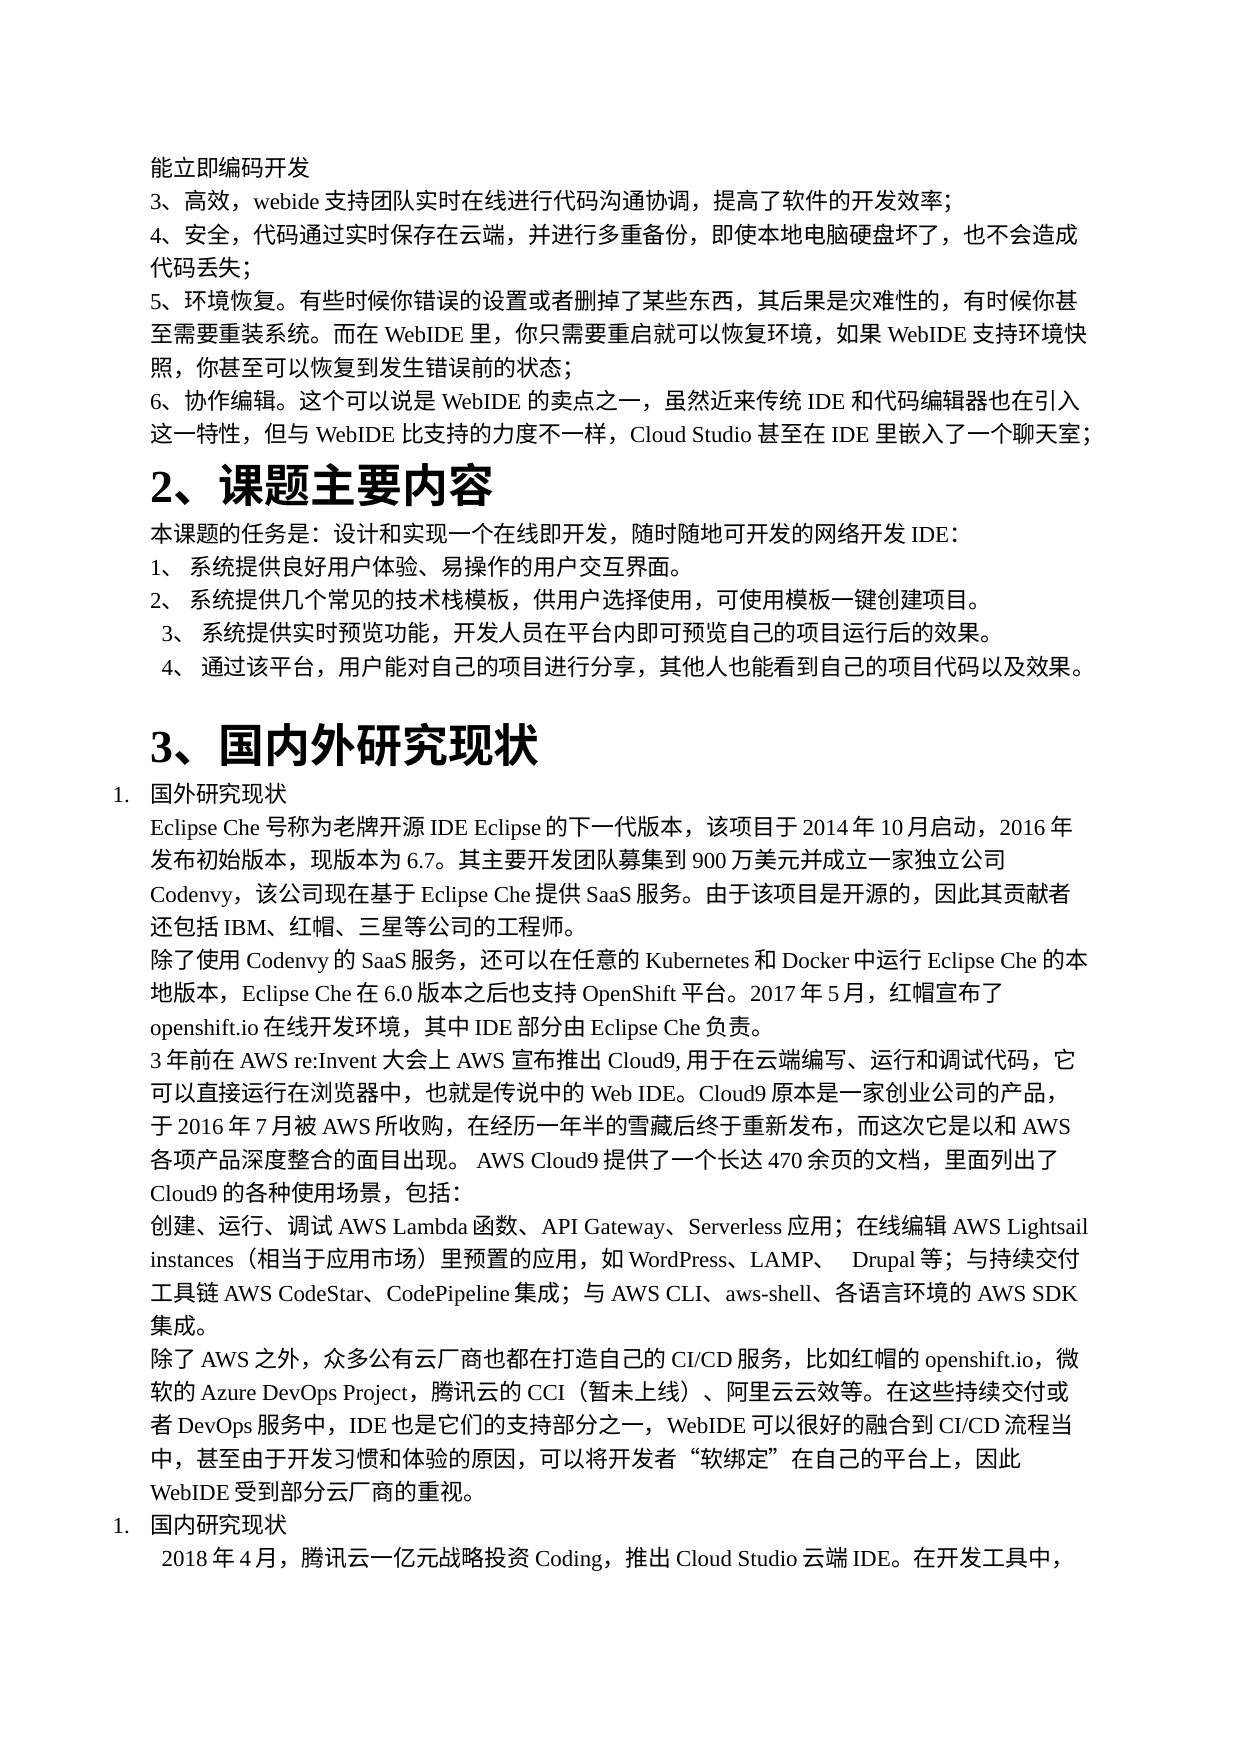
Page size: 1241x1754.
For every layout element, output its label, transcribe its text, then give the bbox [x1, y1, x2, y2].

list 国内研究现状 [112, 1507, 1090, 1540]
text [150, 150, 1090, 183]
list 国外研究现状 [112, 776, 1090, 809]
text 除了使用Codenvy的SaaS服务，还可以在任意的Kubernetes和Docker中运行Eclipse Che的本地版本，Eclipse Che在6.0版本之后也支持OpenShift平台。2017年5月，红帽宣布了openshift.io在线开发环境，其中IDE部分由Eclipse Che负责。 [150, 942, 1090, 1042]
text 4、安全，代码通过实时保存在云端，并进行多重备份，即使本地电脑硬盘坏了，也不会造成代码丢失； [150, 216, 1090, 283]
text 6、协作编辑。这个可以说是 WebIDE 的卖点之一，虽然近来传统 IDE 和代码编辑器也在引入这一特性，但与 WebIDE 比支持的力度不一样，Cloud Studio 甚至在 IDE 里嵌入了一个聊天室； [150, 383, 1090, 449]
text 1、 系统提供良好用户体验、易操作的用户交互界面。 [150, 549, 1090, 582]
text 3、高效，webide支持团队实时在线进行代码沟通协调，提高了软件的开发效率； [150, 183, 1090, 216]
text 2、 系统提供几个常见的技术栈模板，供用户选择使用，可使用模板一键创建项目。 [150, 582, 1090, 615]
text Eclipse Che号称为老牌开源IDE Eclipse的下一代版本，该项目于2014年10月启动，2016年发布初始版本，现版本为6.7。其主要开发团队募集到900万美元并成立一家独立公司Codenvy，该公司现在基于Eclipse Che提供SaaS服务。由于该项目是开源的，因此其贡献者还包括IBM、红帽、三星等公司的工程师。 [150, 809, 1090, 942]
text 5、环境恢复。有些时候你错误的设置或者删掉了某些东西，其后果是灾难性的，有时候你甚至需要重装系统。而在 WebIDE 里，你只需要重启就可以恢复环境，如果 WebIDE 支持环境快照，你甚至可以恢复到发生错误前的状态； [150, 283, 1090, 383]
text 3年前在AWS re:Invent 大会上AWS 宣布推出 Cloud9, 用于在云端编写、运行和调试代码，它可以直接运行在浏览器中，也就是传说中的 Web IDE。Cloud9原本是一家创业公司的产品，于2016年7月被AWS所收购，在经历一年半的雪藏后终于重新发布，而这次它是以和AWS各项产品深度整合的面目出现。 AWS Cloud9提供了一个长达470余页的文档，里面列出了Cloud9的各种使用场景，包括： [150, 1042, 1090, 1208]
text 4、 通过该平台，用户能对自己的项目进行分享，其他人也能看到自己的项目代码以及效果。 [150, 648, 1090, 709]
text 本课题的任务是：设计和实现一个在线即开发，随时随地可开发的网络开发IDE： [150, 515, 1090, 549]
text 创建、运行、调试AWS Lambda函数、API Gateway、Serverless应用；在线编辑AWS Lightsail instances（相当于应用市场）里预置的应用，如WordPress、LAMP、 Drupal等；与持续交付工具链AWS CodeStar、CodePipeline集成；与AWS CLI、aws-shell、各语言环境的AWS SDK集成。 [150, 1208, 1090, 1341]
text 3、 系统提供实时预览功能，开发人员在平台内即可预览自己的项目运行后的效果。 [150, 615, 1090, 648]
text 除了AWS之外，众多公有云厂商也都在打造自己的CI/CD服务，比如红帽的openshift.io，微软的Azure DevOps Project，腾讯云的CCI（暂未上线）、阿里云云效等。在这些持续交付或者DevOps服务中，IDE也是它们的支持部分之一，WebIDE可以很好的融合到CI/CD流程当中，甚至由于开发习惯和体验的原因，可以将开发者“软绑定”在自己的平台上，因此WebIDE受到部分云厂商的重视。 [150, 1341, 1090, 1507]
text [150, 1540, 1090, 1573]
